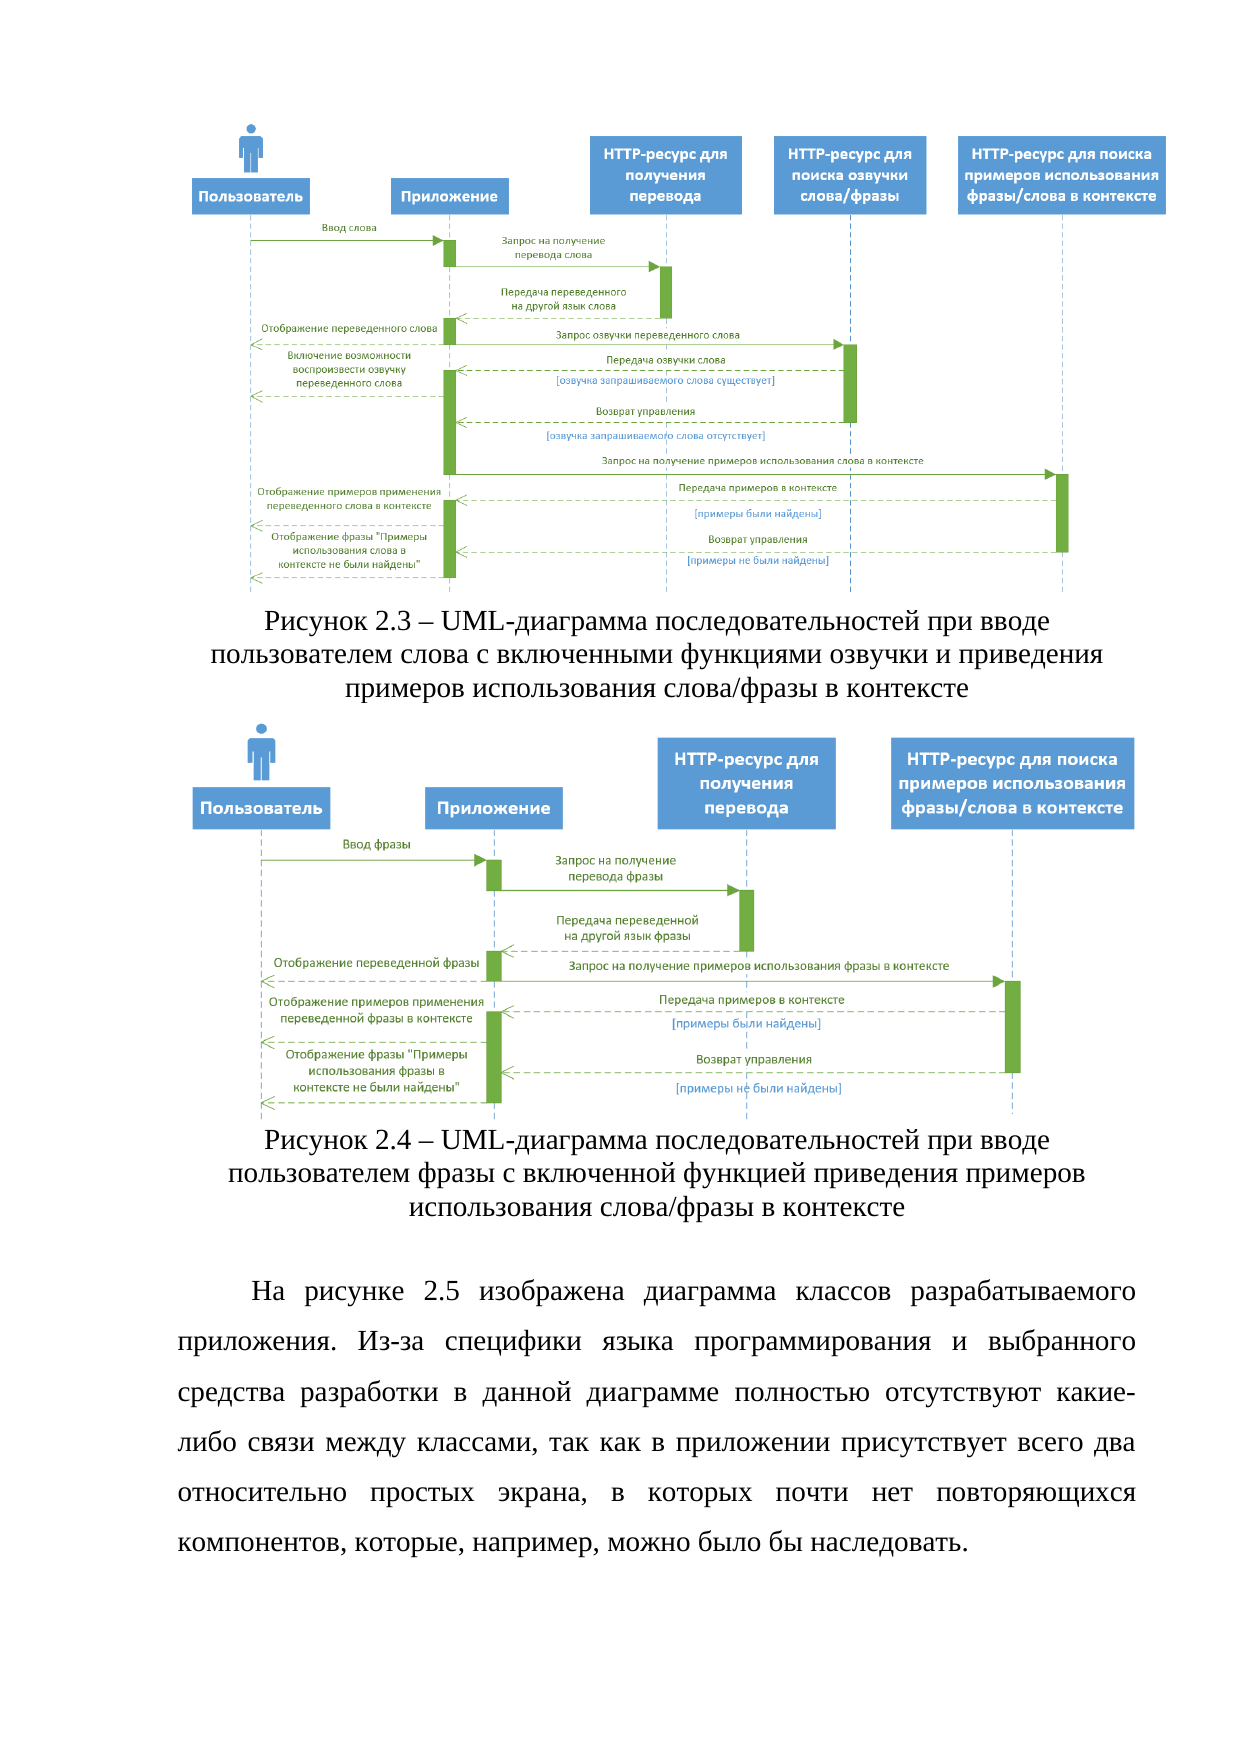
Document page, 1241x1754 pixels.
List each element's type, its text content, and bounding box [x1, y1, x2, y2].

text На рисунке 2.5 изображена диаграмма классов разрабатываемого приложения. Из-за специфики языка программирования и выбранного средства разработки в данной диаграмме полностью отсутствуют какие-либо связи между классами, так как в приложении присутствует всего два относительно простых экрана, в которых почти нет повторяющихся компонентов, которые, например, можно было бы наследовать. [177, 1273, 1137, 1558]
text Рисунок 2.4 – UML-диаграмма последовательностей при вводе пользователем фразы с включенной функцией приведения примеров использования слова/фразы в контексте [177, 1122, 1137, 1223]
text Рисунок 2.3 – UML-диаграмма последовательностей при вводе пользователем слова с включенными функциями озвучки и приведения примеров использования слова/фразы в контексте [177, 603, 1137, 703]
picture [177, 703, 1152, 1122]
picture [177, 118, 1186, 603]
